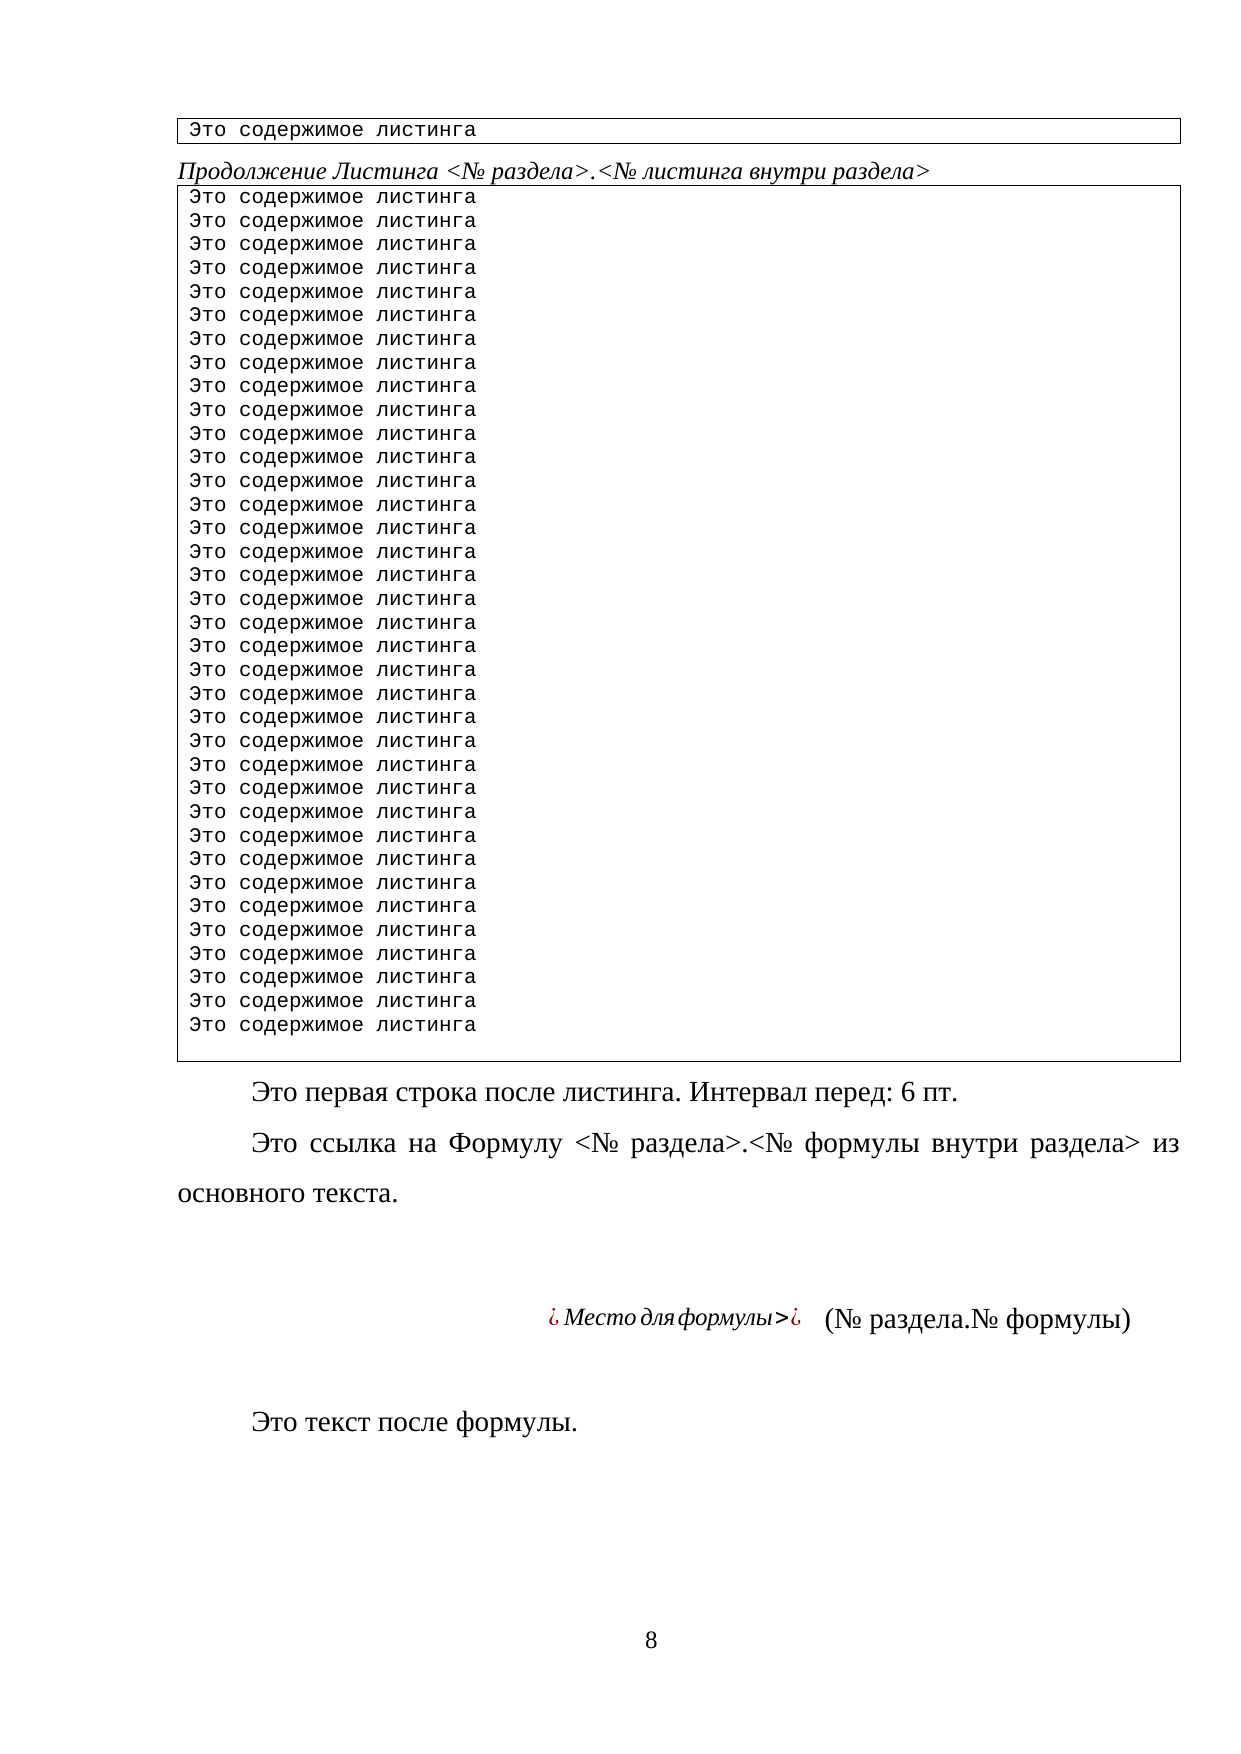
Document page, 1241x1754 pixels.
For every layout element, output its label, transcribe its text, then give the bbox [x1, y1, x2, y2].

text Продолжение Листинга <№ раздела>.<№ листинга внутри раздела> [177, 156, 1181, 185]
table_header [178, 119, 1180, 143]
text Это ссылка на Формулу <№ раздела>.<№ формулы внутри раздела> из основного текста. [177, 1125, 1181, 1209]
text Это первая строка после листинга. Интервал перед: 6 пт. [177, 1074, 1181, 1108]
text Это текст после формулы. [177, 1404, 1181, 1437]
table_header Это содержимое листинга Это содержимое листинга Это содержимое листинга Это содержимое листинга Это содержимое листинга Это содержимое листинга Это содержимое листинга Это содержимое листинга Это содержимое листинга Это содержимое листинга Это содержимое листинга Это содержимое листинга Это содержимое листинга Это содержимое листинга Это содержимое листинга Это содержимое листинга Это содержимое листинга Это содержимое листинга Это содержимое листинга Это содержимое листинга Это содержимое листинга Это содержимое листинга Это содержимое листинга Это содержимое листинга Это содержимое листинга Это содержимое листинга Это содержимое листинга Это содержимое листинга Это содержимое листинга Это содержимое листинга Это содержимое листинга Это содержимое листинга Это содержимое листинга Это содержимое листинга Это содержимое листинга Это содержимое листинга [178, 186, 1180, 1061]
text (№ раздела.№ формулы) [177, 1301, 1181, 1334]
